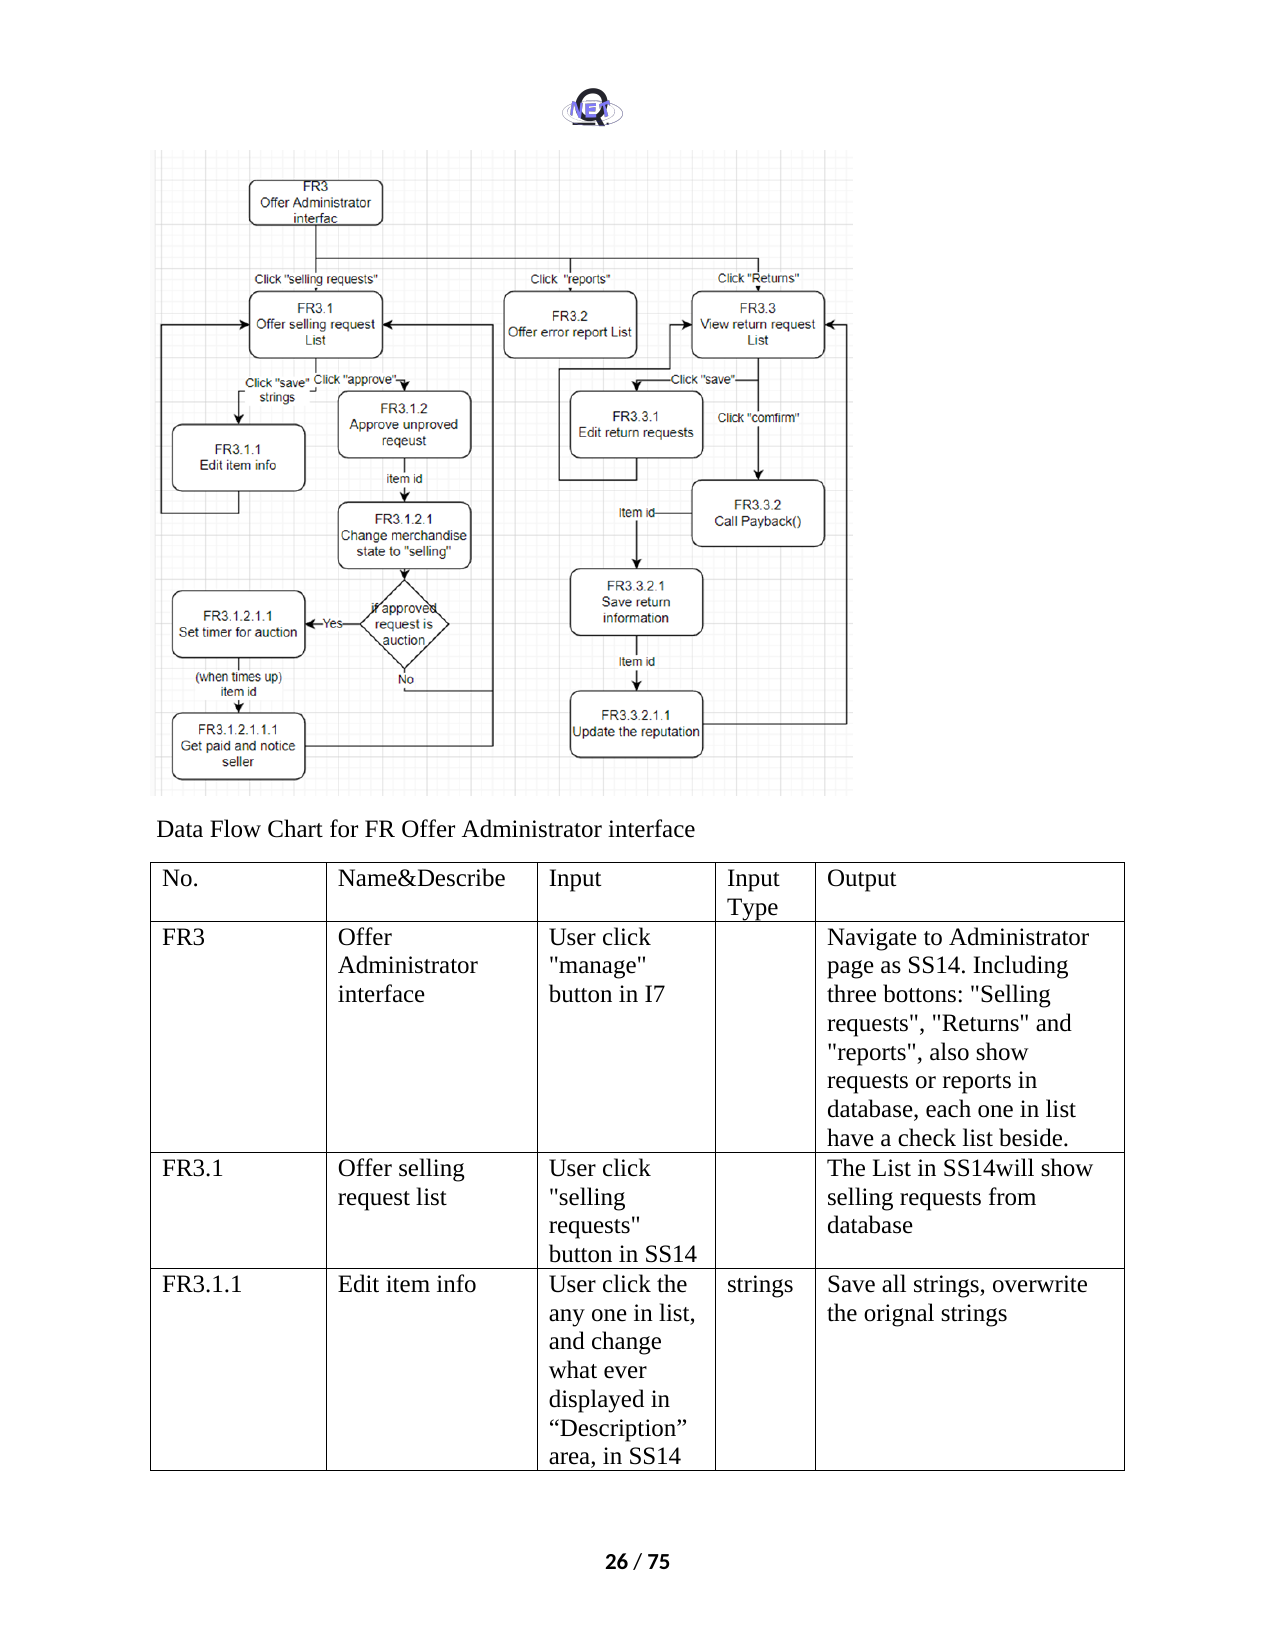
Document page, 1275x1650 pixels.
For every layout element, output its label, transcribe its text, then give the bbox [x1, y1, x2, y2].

table_cell User click the any one in list, and change what ever displayed in “Description” area, in SS14 [538, 1269, 715, 1470]
table_header Input Type [716, 863, 815, 921]
table_cell The List in SS14will show selling requests from database [816, 1153, 1124, 1268]
table_cell User click "selling requests" button in SS14 [538, 1153, 715, 1268]
table_header No. [151, 863, 326, 921]
table_cell Offer Administrator interface [327, 922, 537, 1152]
table_header Output [816, 863, 1124, 921]
picture [556, 80, 632, 131]
table_header Input [538, 863, 715, 921]
table_cell Edit item info [327, 1269, 537, 1470]
table_header Name&Describe [327, 863, 537, 921]
table_cell Offer selling request list [327, 1153, 537, 1268]
picture [150, 150, 853, 796]
table_cell User click "manage" button in I7 [538, 922, 715, 1152]
table_cell strings [716, 1269, 815, 1470]
table_cell Save all strings, overwrite the orignal strings [816, 1269, 1124, 1470]
table_cell [716, 922, 815, 1152]
table_cell [716, 1153, 815, 1268]
table_cell FR3.1 [151, 1153, 326, 1268]
table_cell FR3.1.1 [151, 1269, 326, 1470]
table_cell Navigate to Administrator page as SS14. Including three bottons: "Selling requests", "Returns" and "reports", also show requests or reports in database, each one in list have a check list beside. [816, 922, 1124, 1152]
table_cell FR3 [151, 922, 326, 1152]
text Data Flow Chart for FR Offer Administrator interface [150, 814, 1125, 843]
